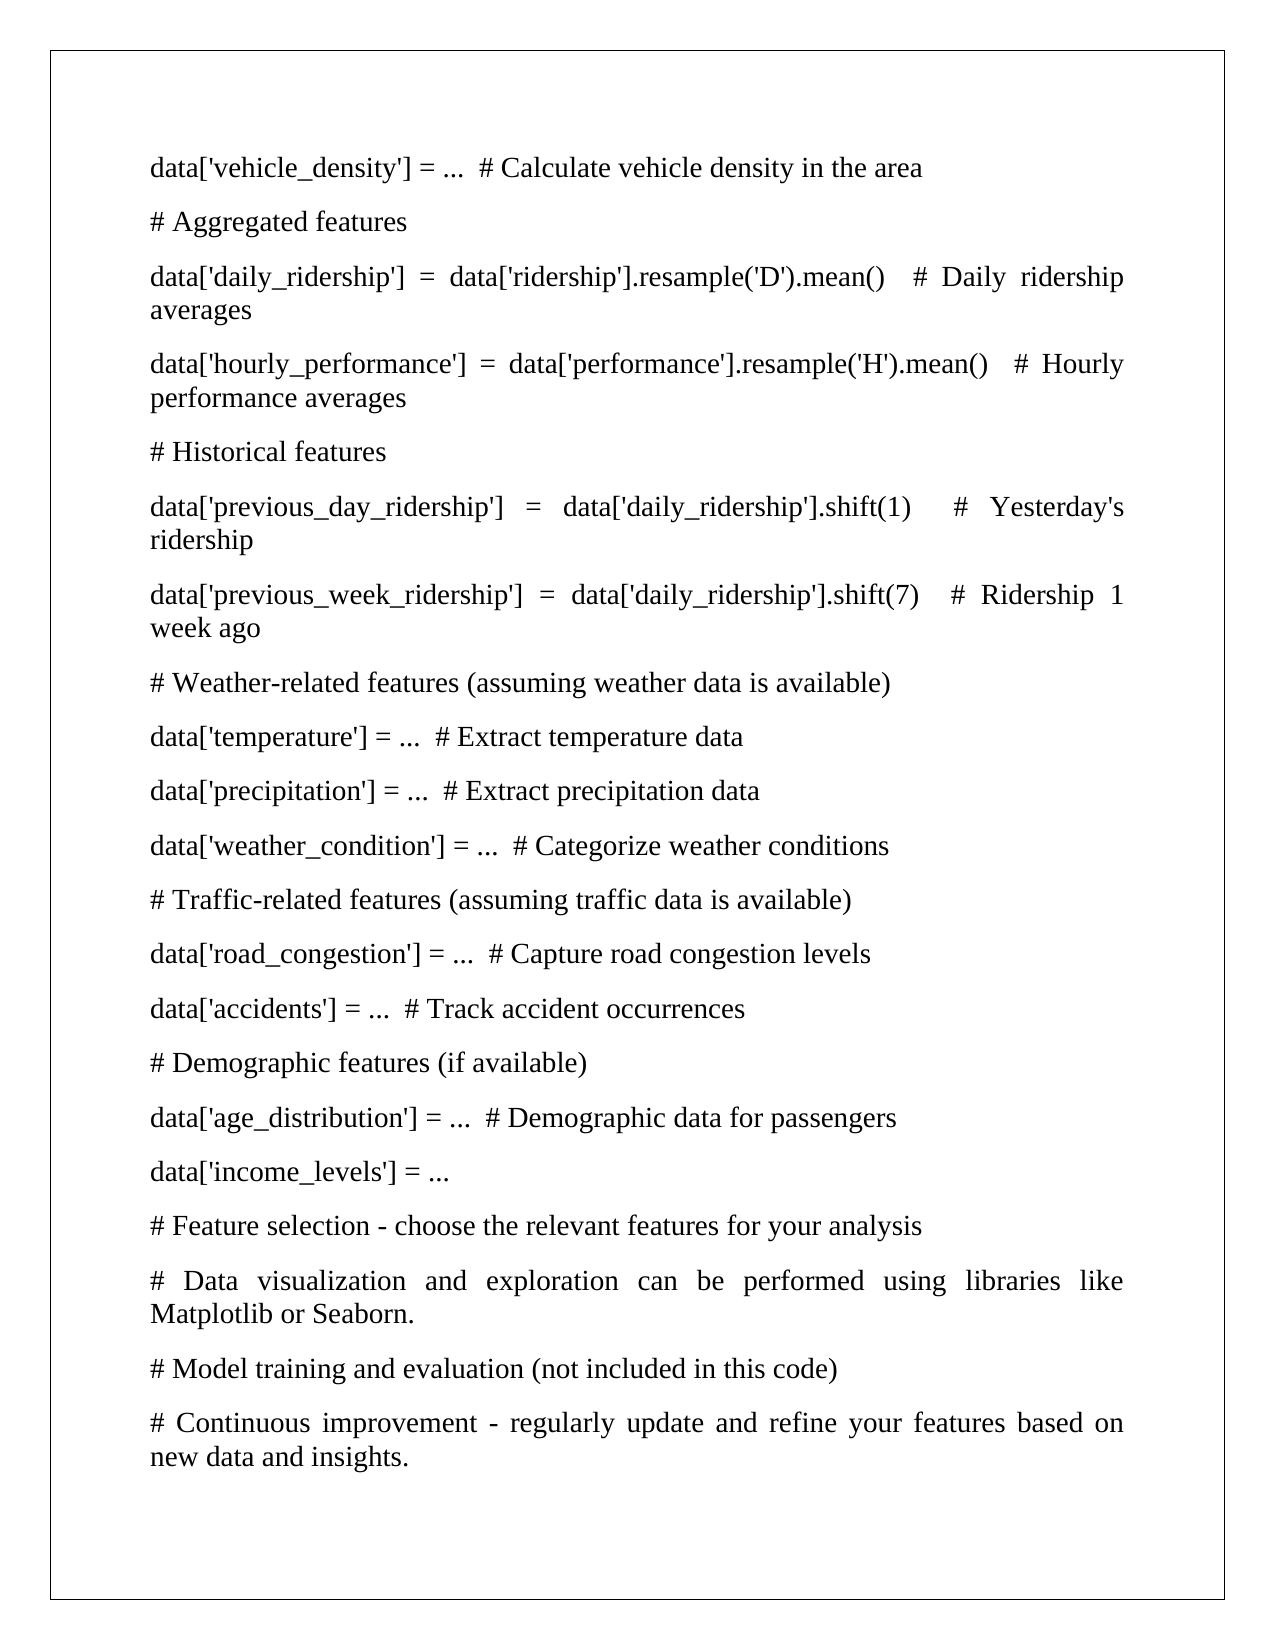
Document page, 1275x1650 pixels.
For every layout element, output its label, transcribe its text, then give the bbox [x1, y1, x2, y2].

text # Traffic-related features (assuming traffic data is available) [150, 882, 1125, 916]
text # Feature selection - choose the relevant features for your analysis [150, 1208, 1125, 1242]
text data['road_congestion'] = ... # Capture road congestion levels [150, 937, 1125, 970]
text data['income_levels'] = ... [150, 1154, 1125, 1188]
text # Continuous improvement - regularly update and refine your features based on new data and insights. [150, 1405, 1125, 1472]
text data['temperature'] = ... # Extract temperature data [150, 719, 1125, 753]
text data['daily_ridership'] = data['ridership'].resample('D').mean() # Daily ridership averages [150, 259, 1125, 326]
text data['weather_condition'] = ... # Categorize weather conditions [150, 828, 1125, 861]
text data['age_distribution'] = ... # Demographic data for passengers [150, 1100, 1125, 1133]
text data['accidents'] = ... # Track accident occurrences [150, 991, 1125, 1024]
text # Demographic features (if available) [150, 1045, 1125, 1079]
text data['hourly_performance'] = data['performance'].resample('H').mean() # Hourly performance averages [150, 347, 1125, 414]
text # Historical features [150, 434, 1125, 468]
text data['previous_week_ridership'] = data['daily_ridership'].shift(7) # Ridership 1 week ago [150, 577, 1125, 644]
text # Weather-related features (assuming weather data is available) [150, 665, 1125, 698]
text # Model training and evaluation (not included in this code) [150, 1351, 1125, 1384]
text # Aggregated features [150, 204, 1125, 238]
text data['precipitation'] = ... # Extract precipitation data [150, 773, 1125, 807]
text data['previous_day_ridership'] = data['daily_ridership'].shift(1) # Yesterday's ridership [150, 489, 1125, 556]
text data['vehicle_density'] = ... # Calculate vehicle density in the area [150, 150, 1125, 183]
text # Data visualization and exploration can be performed using libraries like Matplotlib or Seaborn. [150, 1263, 1125, 1330]
